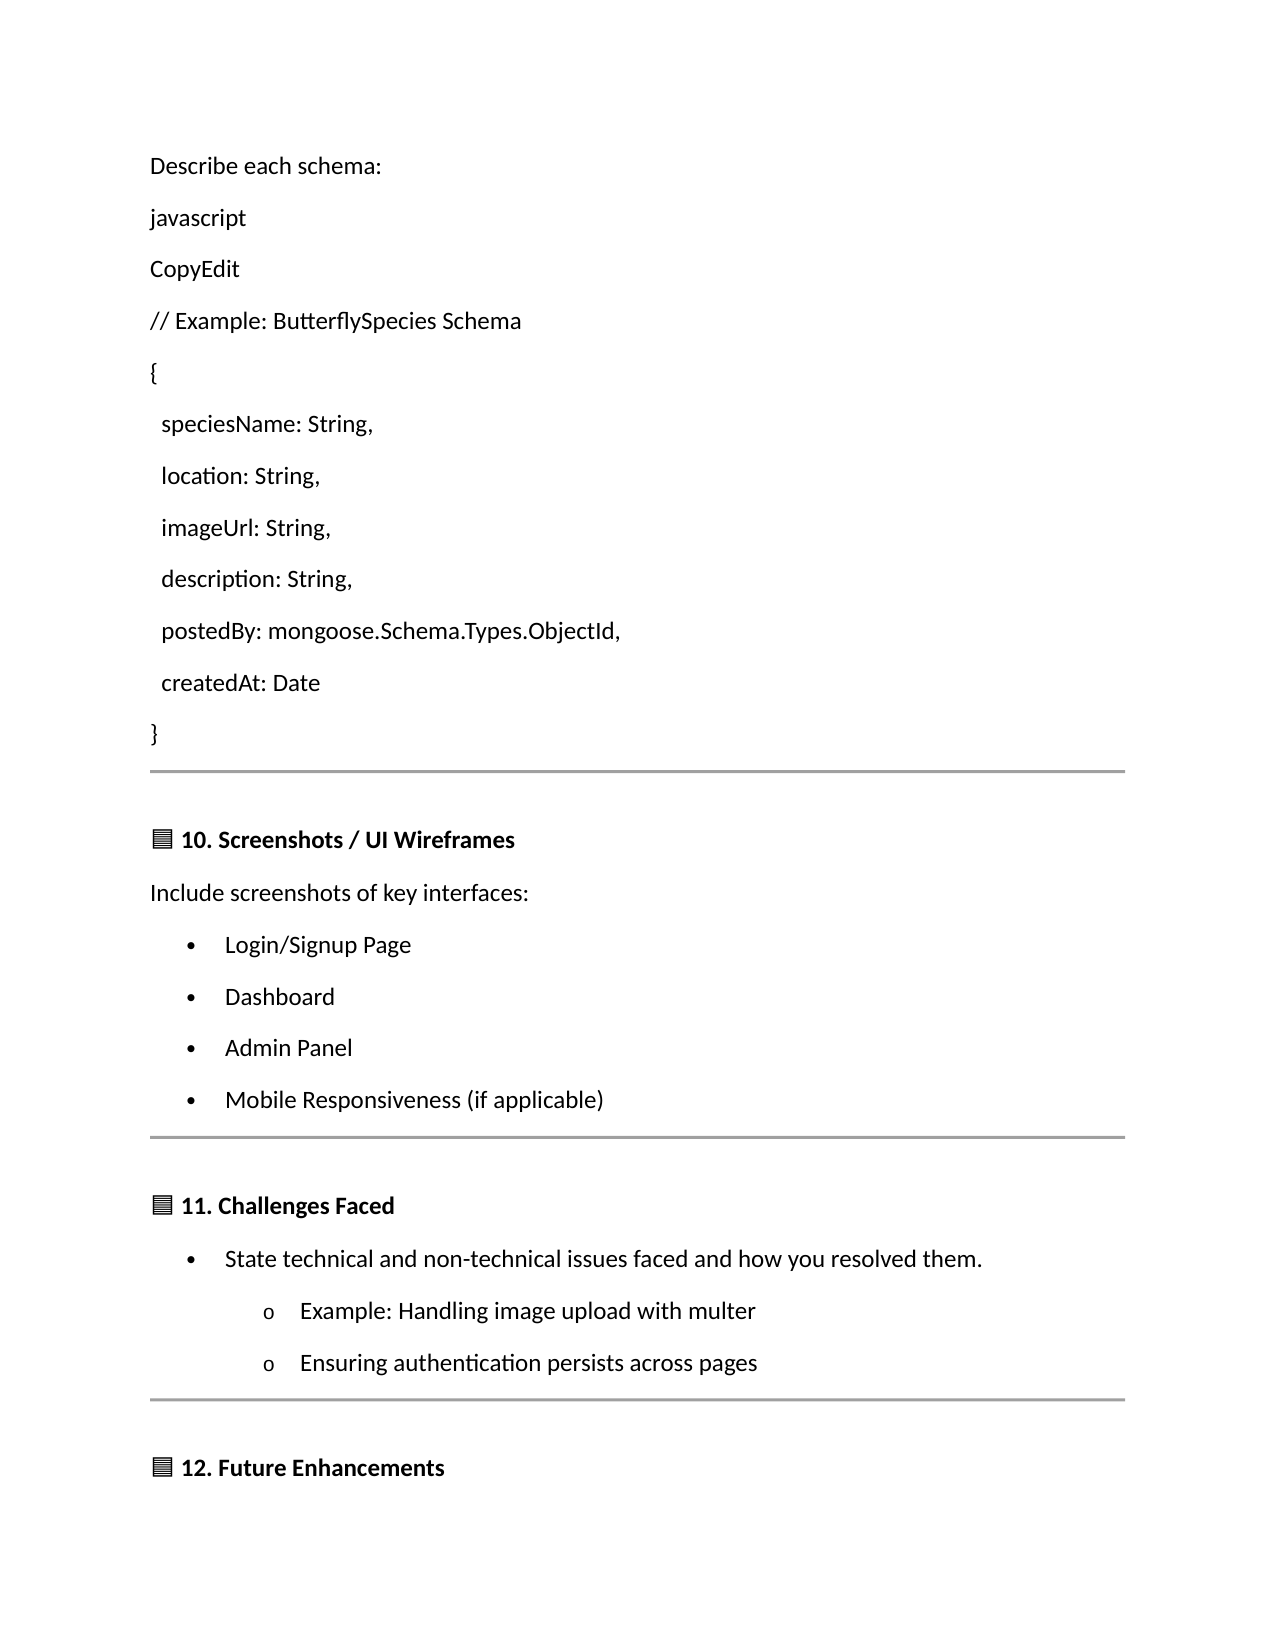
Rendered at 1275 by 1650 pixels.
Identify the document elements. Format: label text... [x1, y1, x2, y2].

text postedBy: mongoose.Schema.Types.ObjectId, [150, 615, 1125, 646]
text imageUrl: String, [150, 512, 1125, 542]
list Ensuring authentication persists across pages [262, 1347, 1125, 1377]
text createdAt: Date [150, 667, 1125, 697]
text 🟦 10. Screenshots / UI Wireframes [150, 822, 1125, 856]
text 🟦 11. Challenges Faced [150, 1187, 1125, 1222]
text 🟦 12. Future Enhancements [150, 1450, 1125, 1484]
text description: String, [150, 563, 1125, 594]
text } [150, 718, 1125, 749]
text { [150, 357, 1125, 387]
text Describe each schema: [150, 150, 1125, 181]
text javascript [150, 202, 1125, 232]
list Example: Handling image upload with multer [262, 1295, 1125, 1326]
text // Example: ButterflySpecies Schema [150, 305, 1125, 336]
list Admin Panel [187, 1032, 1125, 1063]
list State technical and non-technical issues faced and how you resolved them. [187, 1243, 1125, 1274]
text Include screenshots of key interfaces: [150, 877, 1125, 908]
text speciesName: String, [150, 408, 1125, 439]
text CopyEdit [150, 253, 1125, 284]
text location: String, [150, 460, 1125, 491]
list Dashboard [187, 981, 1125, 1011]
list Mobile Responsiveness (if applicable) [187, 1084, 1125, 1115]
list Login/Signup Page [187, 929, 1125, 960]
